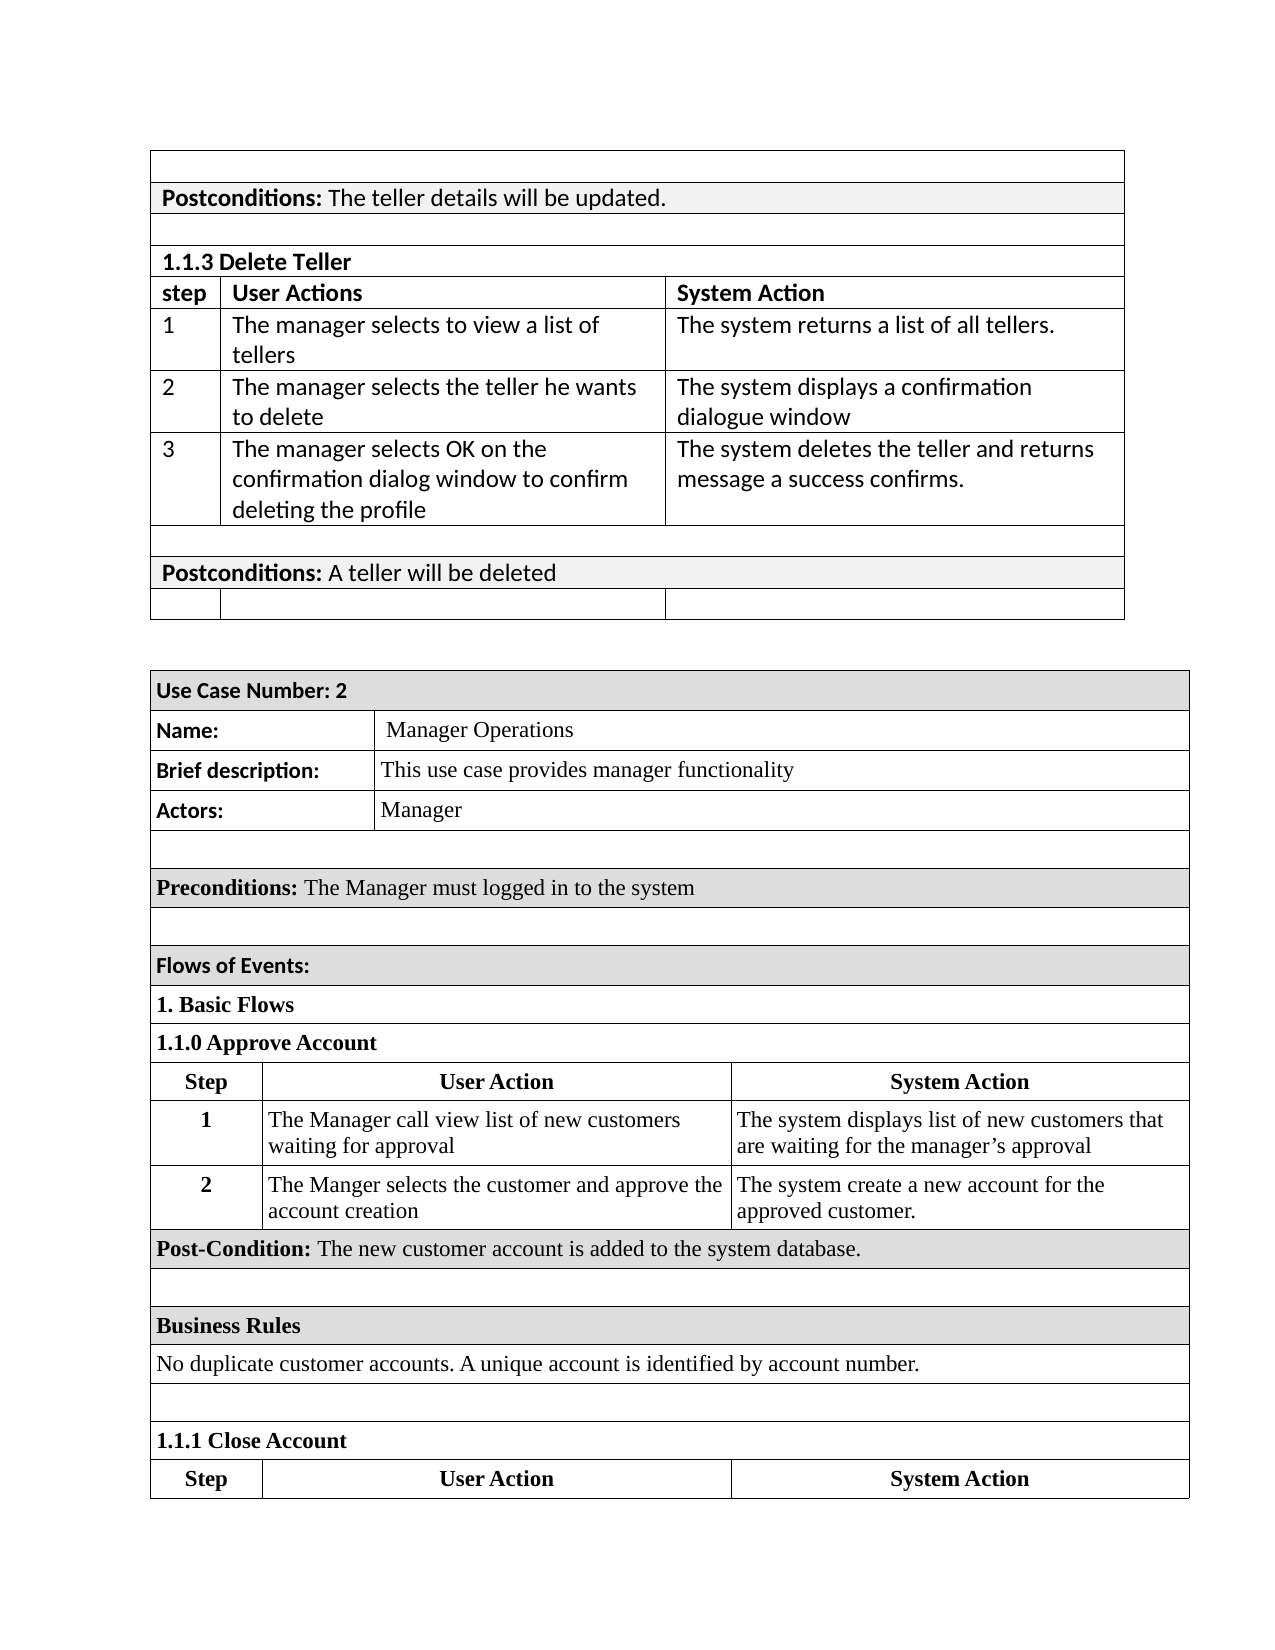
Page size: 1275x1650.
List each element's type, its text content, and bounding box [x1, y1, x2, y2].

table_cell Post-Condition: The new customer account is added to the system database. [151, 1230, 1189, 1268]
table_cell Step [151, 1063, 262, 1100]
table_cell Postconditions: A teller will be deleted [151, 557, 1124, 588]
table_cell The Manager call view list of new customers waiting for approval [263, 1101, 731, 1164]
table_cell The system returns a list of all tellers. [666, 309, 1124, 370]
table_cell User Action [263, 1063, 731, 1100]
table_header Use Case Number: 2 [151, 671, 1189, 710]
table_cell System Action [666, 277, 1124, 308]
table_cell [151, 1269, 1189, 1306]
table_cell Postconditions: The teller details will be updated. [151, 183, 1124, 213]
table_cell The system create a new account for the approved customer. [732, 1166, 1189, 1229]
table_cell 1 [151, 309, 220, 370]
table_cell 1.1.3 Delete Teller [151, 246, 1124, 276]
table_cell No duplicate customer accounts. A unique account is identified by account number. [151, 1345, 1189, 1383]
table_cell [151, 526, 1124, 556]
table_cell Business Rules [151, 1307, 1189, 1344]
table_cell The system displays list of new customers that are waiting for the manager’s approval [732, 1101, 1189, 1164]
table_cell The system displays a confirmation dialogue window [666, 371, 1124, 432]
table_cell Step [151, 1460, 262, 1498]
table_cell The manager selects to view a list of tellers [221, 309, 665, 370]
table_cell 1 [151, 1101, 262, 1164]
table_cell [151, 589, 220, 619]
table_cell [151, 908, 1189, 945]
table_cell 1. Basic Flows [151, 986, 1189, 1023]
table_cell This use case provides manager functionality [375, 751, 1189, 790]
table_cell Manager [375, 791, 1189, 830]
table_cell [221, 589, 665, 619]
table_cell step [151, 277, 220, 308]
table_cell Flows of Events: [151, 946, 1189, 985]
table_cell Manager Operations [375, 711, 1189, 750]
table_cell The manager selects OK on the confirmation dialog window to confirm deleting the profile [221, 433, 665, 524]
table_cell Preconditions: The Manager must logged in to the system [151, 869, 1189, 907]
table_cell [151, 831, 1189, 868]
table_cell 2 [151, 371, 220, 432]
table_cell Brief description: [151, 751, 374, 790]
table_cell User Actions [221, 277, 665, 308]
table_cell 1.1.1 Close Account [151, 1422, 1189, 1459]
table_cell 2 [151, 1166, 262, 1229]
table_cell The Manger selects the customer and approve the account creation [263, 1166, 731, 1229]
table_cell 1.1.0 Approve Account [151, 1024, 1189, 1062]
table_cell User Action [263, 1460, 731, 1498]
table_cell The system deletes the teller and returns message a success confirms. [666, 433, 1124, 524]
table_cell Name: [151, 711, 374, 750]
table_cell Actors: [151, 791, 374, 830]
table_cell 3 [151, 433, 220, 524]
table_cell [151, 214, 1124, 245]
table_cell [666, 589, 1124, 619]
table_cell [151, 1384, 1189, 1421]
table_cell The manager selects the teller he wants to delete [221, 371, 665, 432]
table_cell System Action [732, 1063, 1189, 1100]
table_cell System Action [732, 1460, 1189, 1498]
table_cell [151, 151, 1124, 182]
